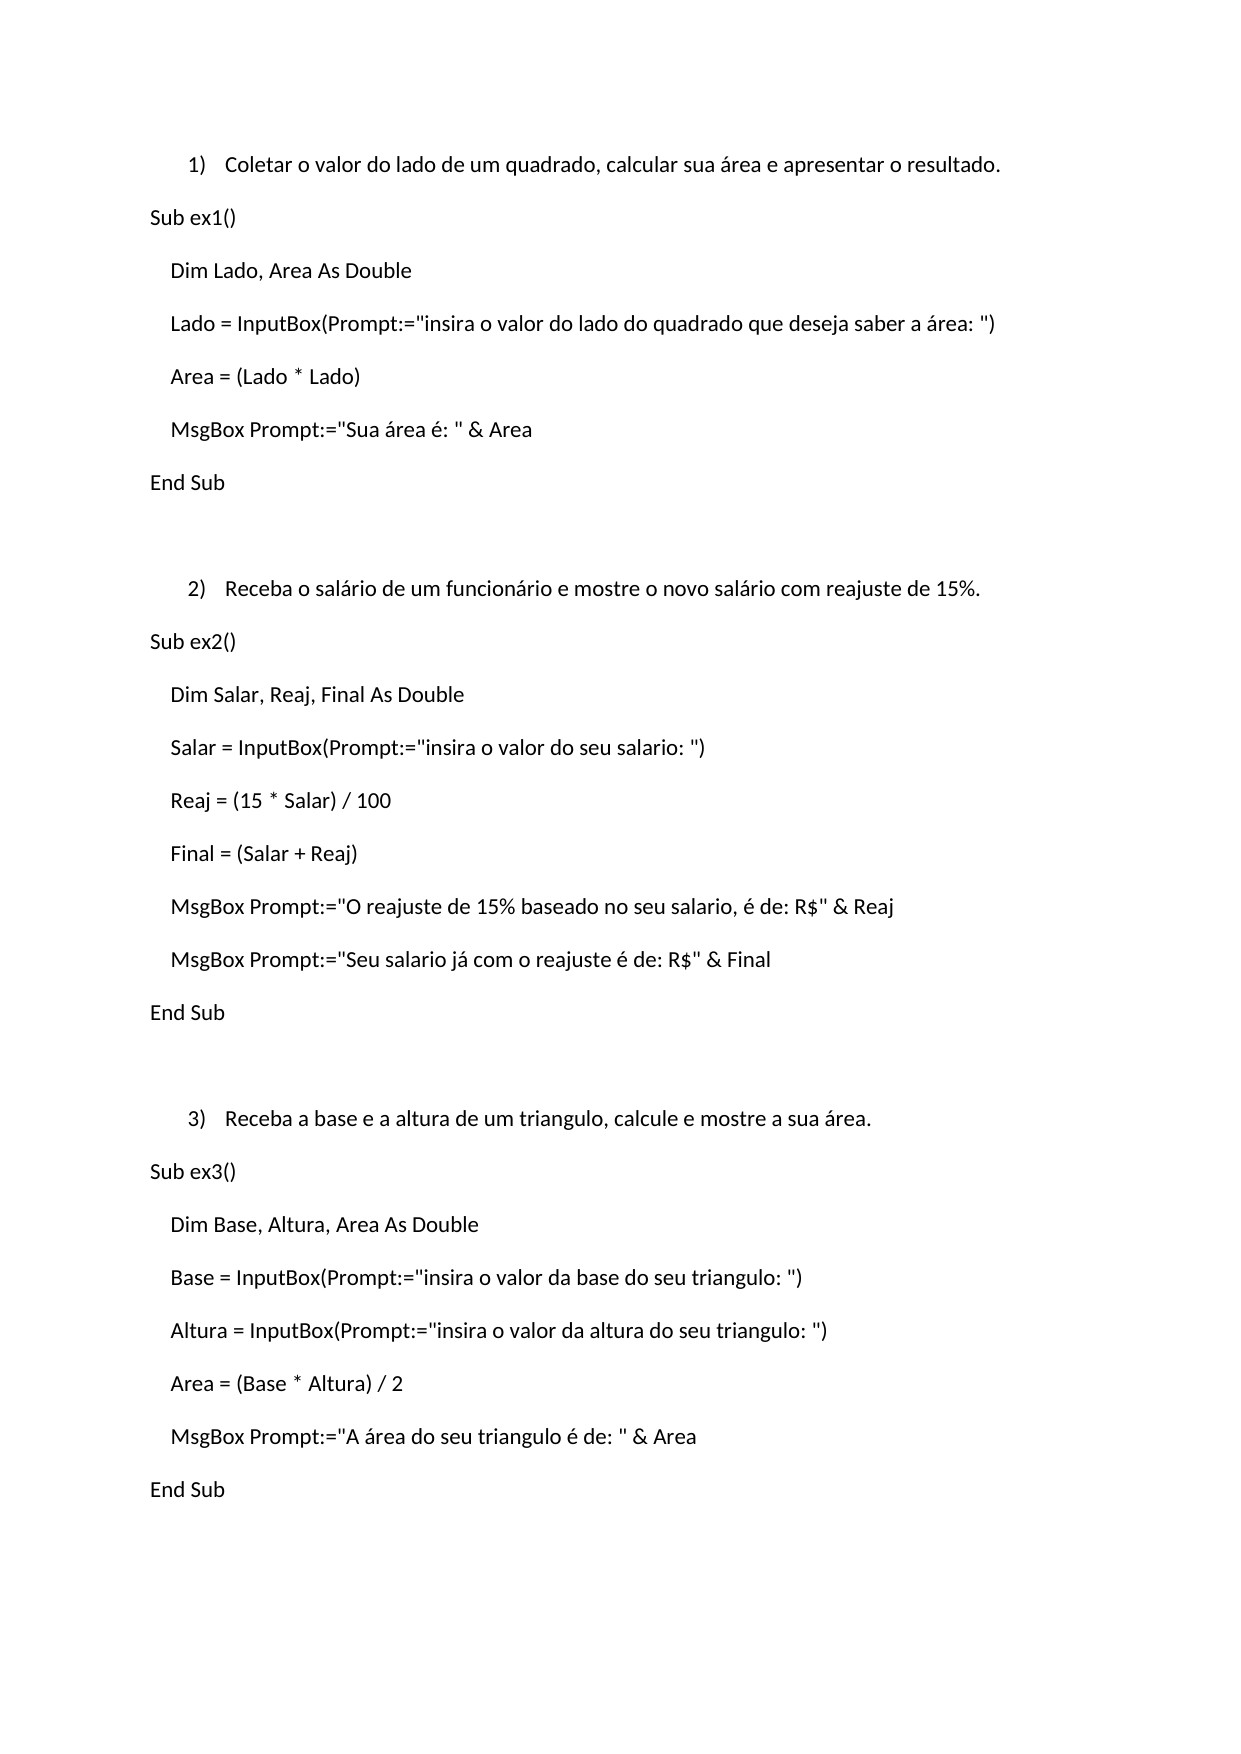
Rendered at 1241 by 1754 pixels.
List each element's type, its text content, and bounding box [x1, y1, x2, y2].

text Dim Base, Altura, Area As Double [150, 1210, 1090, 1238]
text Dim Salar, Reaj, Final As Double [150, 680, 1090, 708]
text End Sub [150, 468, 1090, 496]
text Lado = InputBox(Prompt:="insira o valor do lado do quadrado que deseja saber a área: ") [150, 309, 1090, 337]
text Area = (Lado * Lado) [150, 362, 1090, 390]
text MsgBox Prompt:="A área do seu triangulo é de: " & Area [150, 1422, 1090, 1451]
text Salar = InputBox(Prompt:="insira o valor do seu salario: ") [150, 733, 1090, 761]
text End Sub [150, 998, 1090, 1026]
text Area = (Base * Altura) / 2 [150, 1369, 1090, 1397]
list Receba a base e a altura de um triangulo, calcule e mostre a sua área. [187, 1104, 1090, 1132]
text Dim Lado, Area As Double [150, 256, 1090, 284]
text End Sub [150, 1476, 1090, 1503]
text Altura = InputBox(Prompt:="insira o valor da altura do seu triangulo: ") [150, 1316, 1090, 1344]
list Coletar o valor do lado de um quadrado, calcular sua área e apresentar o resultado. [187, 150, 1090, 178]
text MsgBox Prompt:="O reajuste de 15% baseado no seu salario, é de: R$" & Reaj [150, 892, 1090, 920]
text Reaj = (15 * Salar) / 100 [150, 786, 1090, 814]
text Sub ex1() [150, 203, 1090, 231]
text MsgBox Prompt:="Seu salario já com o reajuste é de: R$" & Final [150, 945, 1090, 973]
text Final = (Salar + Reaj) [150, 839, 1090, 867]
list Receba o salário de um funcionário e mostre o novo salário com reajuste de 15%. [187, 574, 1090, 602]
text Sub ex2() [150, 627, 1090, 655]
text Sub ex3() [150, 1157, 1090, 1185]
text MsgBox Prompt:="Sua área é: " & Area [150, 415, 1090, 443]
text Base = InputBox(Prompt:="insira o valor da base do seu triangulo: ") [150, 1263, 1090, 1291]
